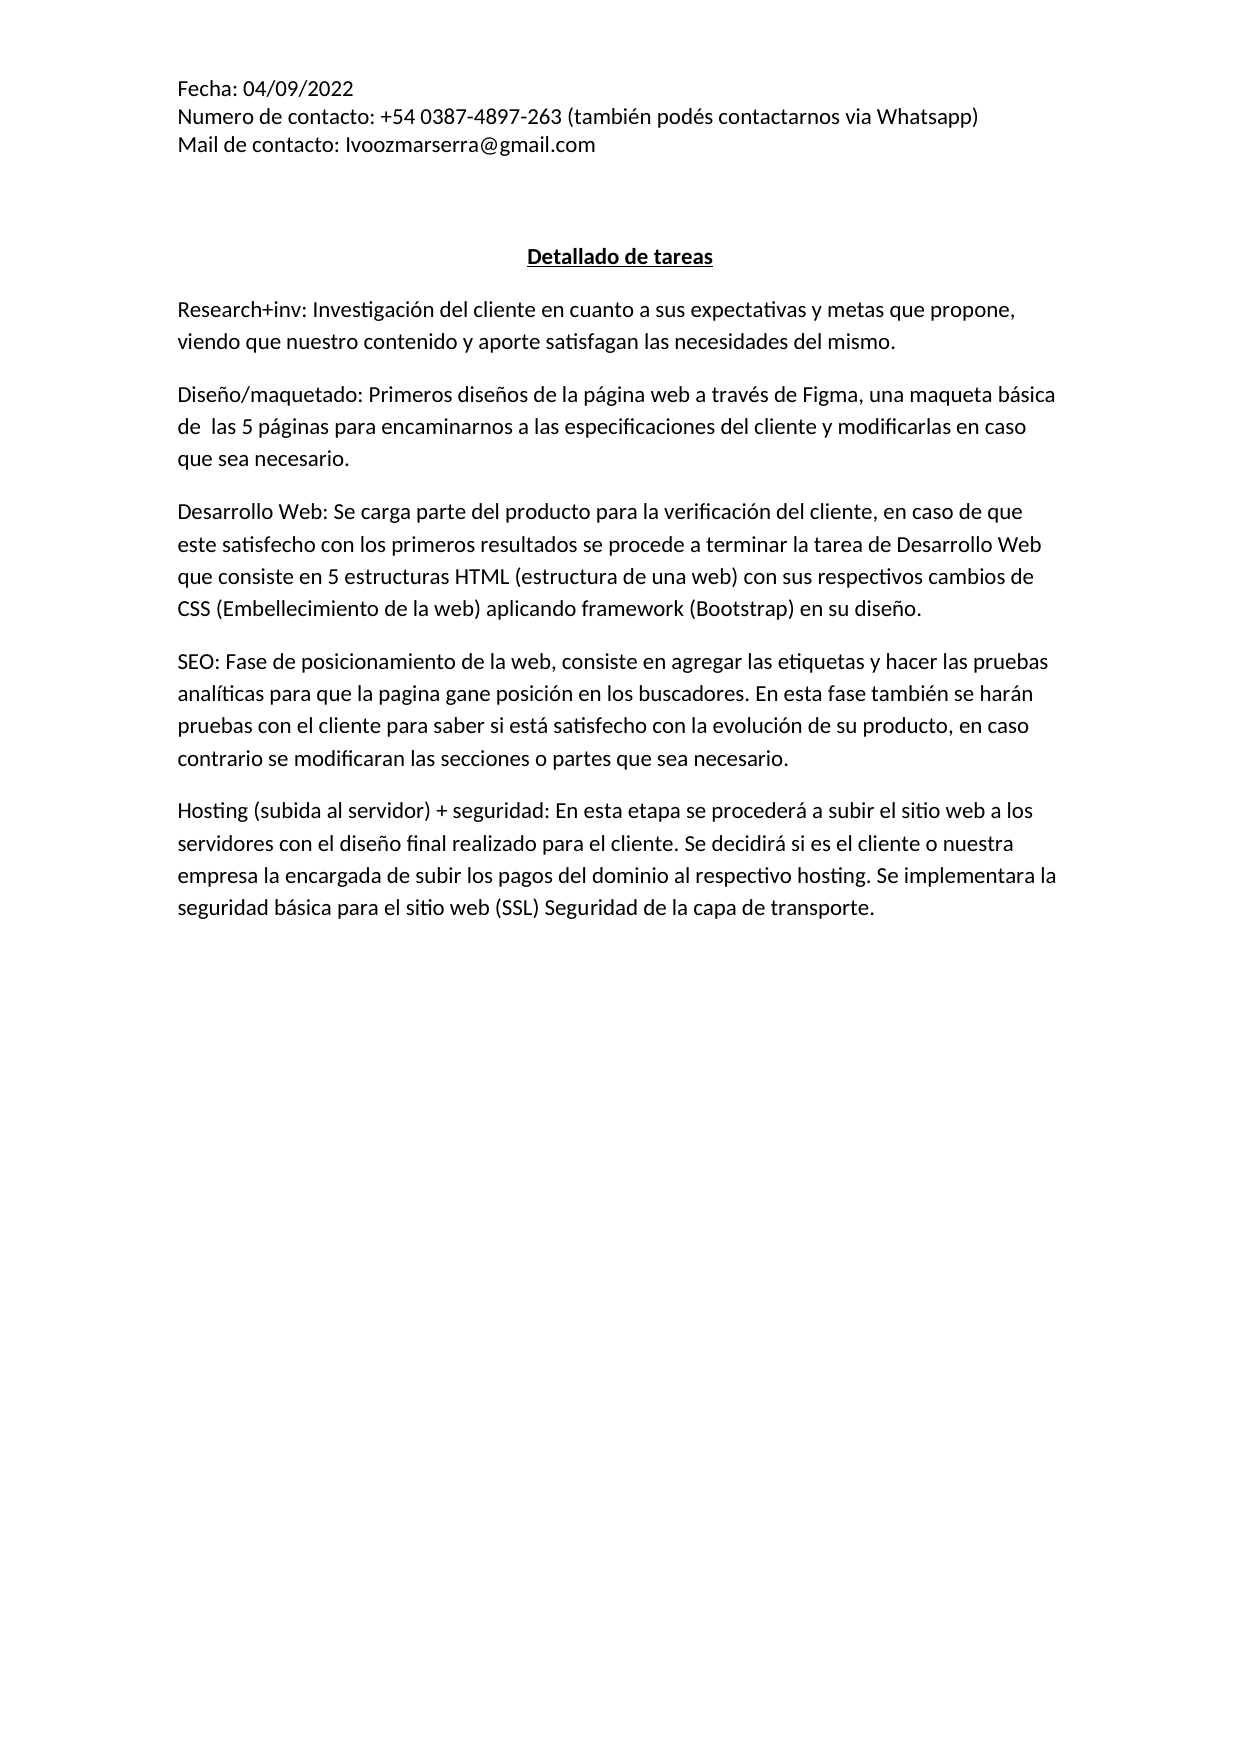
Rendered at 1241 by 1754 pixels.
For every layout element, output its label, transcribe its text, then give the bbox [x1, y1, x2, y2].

text Research+inv: Investigación del cliente en cuanto a sus expectativas y metas que propone, viendo que nuestro contenido y aporte satisfagan las necesidades del mismo. [177, 295, 1063, 355]
text Hosting (subida al servidor) + seguridad: En esta etapa se procederá a subir el sitio web a los servidores con el diseño final realizado para el cliente. Se decidirá si es el cliente o nuestra empresa la encargada de subir los pagos del dominio al respectivo hosting. Se implementara la seguridad básica para el sitio web (SSL) Seguridad de la capa de transporte. [177, 797, 1063, 921]
text Desarrollo Web: Se carga parte del producto para la verificación del cliente, en caso de que este satisfecho con los primeros resultados se procede a terminar la tarea de Desarrollo Web que consiste en 5 estructuras HTML (estructura de una web) con sus respectivos cambios de CSS (Embellecimiento de la web) aplicando framework (Bootstrap) en su diseño. [177, 497, 1063, 622]
text Diseño/maquetado: Primeros diseños de la página web a través de Figma, una maqueta básica de las 5 páginas para encaminarnos a las especificaciones del cliente y modificarlas en caso que sea necesario. [177, 380, 1063, 472]
text Detallado de tareas [177, 242, 1063, 270]
text SEO: Fase de posicionamiento de la web, consiste en agregar las etiquetas y hacer las pruebas analíticas para que la pagina gane posición en los buscadores. En esta fase también se harán pruebas con el cliente para saber si está satisfecho con la evolución de su producto, en caso contrario se modificaran las secciones o partes que sea necesario. [177, 647, 1063, 772]
